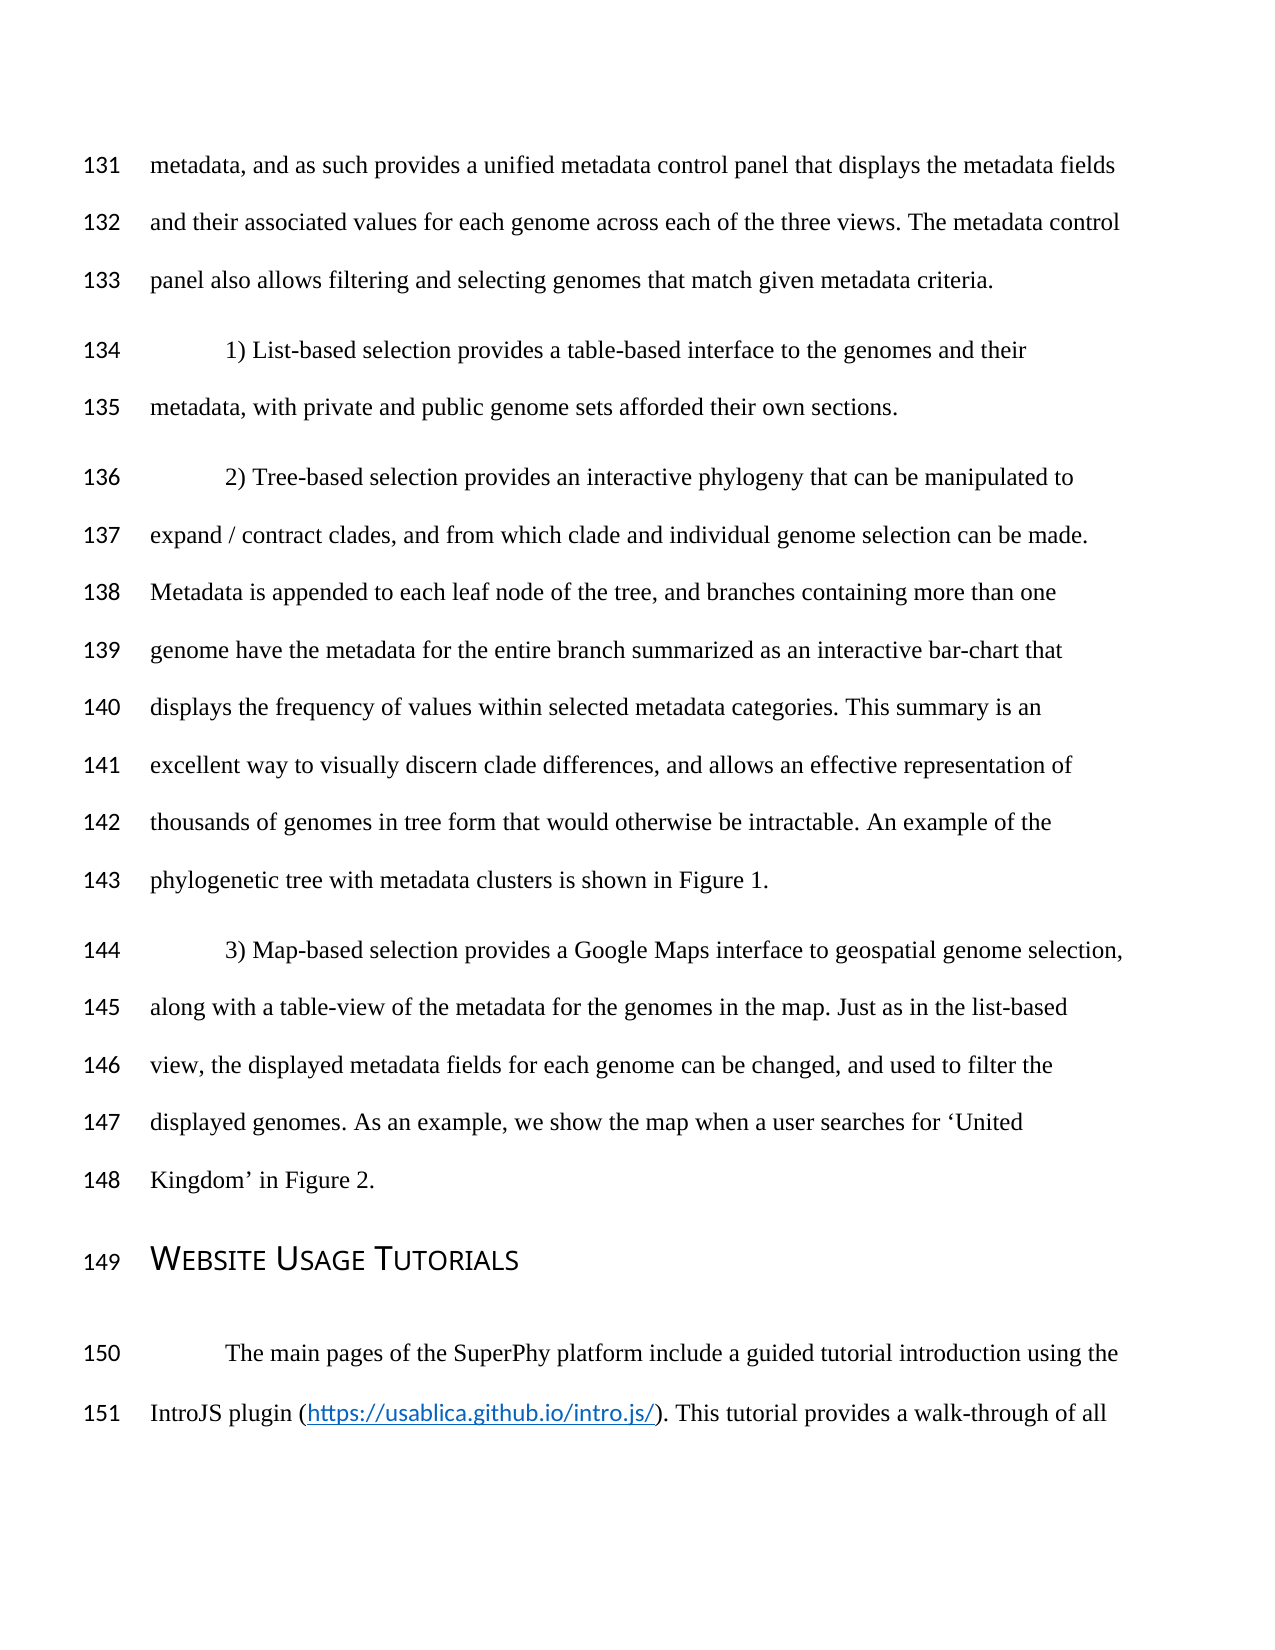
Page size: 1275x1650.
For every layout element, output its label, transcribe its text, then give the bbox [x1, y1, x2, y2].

text 2) Tree-based selection provides an interactive phylogeny that can be manipulated to expand / contract clades, and from which clade and individual genome selection can be made. Metadata is appended to each leaf node of the tree, and branches containing more than one genome have the metadata for the entire branch summarized as an interactive bar-chart that displays the frequency of values within selected metadata categories. This summary is an excellent way to visually discern clade differences, and allows an effective representation of thousands of genomes in tree form that would otherwise be intractable. An example of the phylogenetic tree with metadata clusters is shown in Figure 1. [150, 462, 1125, 894]
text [150, 150, 1125, 294]
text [150, 1338, 1125, 1428]
text 1) List-based selection provides a table-based interface to the genomes and their metadata, with private and public genome sets afforded their own sections. [150, 335, 1125, 421]
text 3) Map-based selection provides a Google Maps interface to geospatial genome selection, along with a table-view of the metadata for the genomes in the map. Just as in the list-based view, the displayed metadata fields for each genome can be changed, and used to filter the displayed genomes. As an example, we show the map when a user searches for ‘United Kingdom’ in Figure 2. [150, 935, 1125, 1194]
subtitle Website Usage Tutorials [150, 1235, 1125, 1280]
